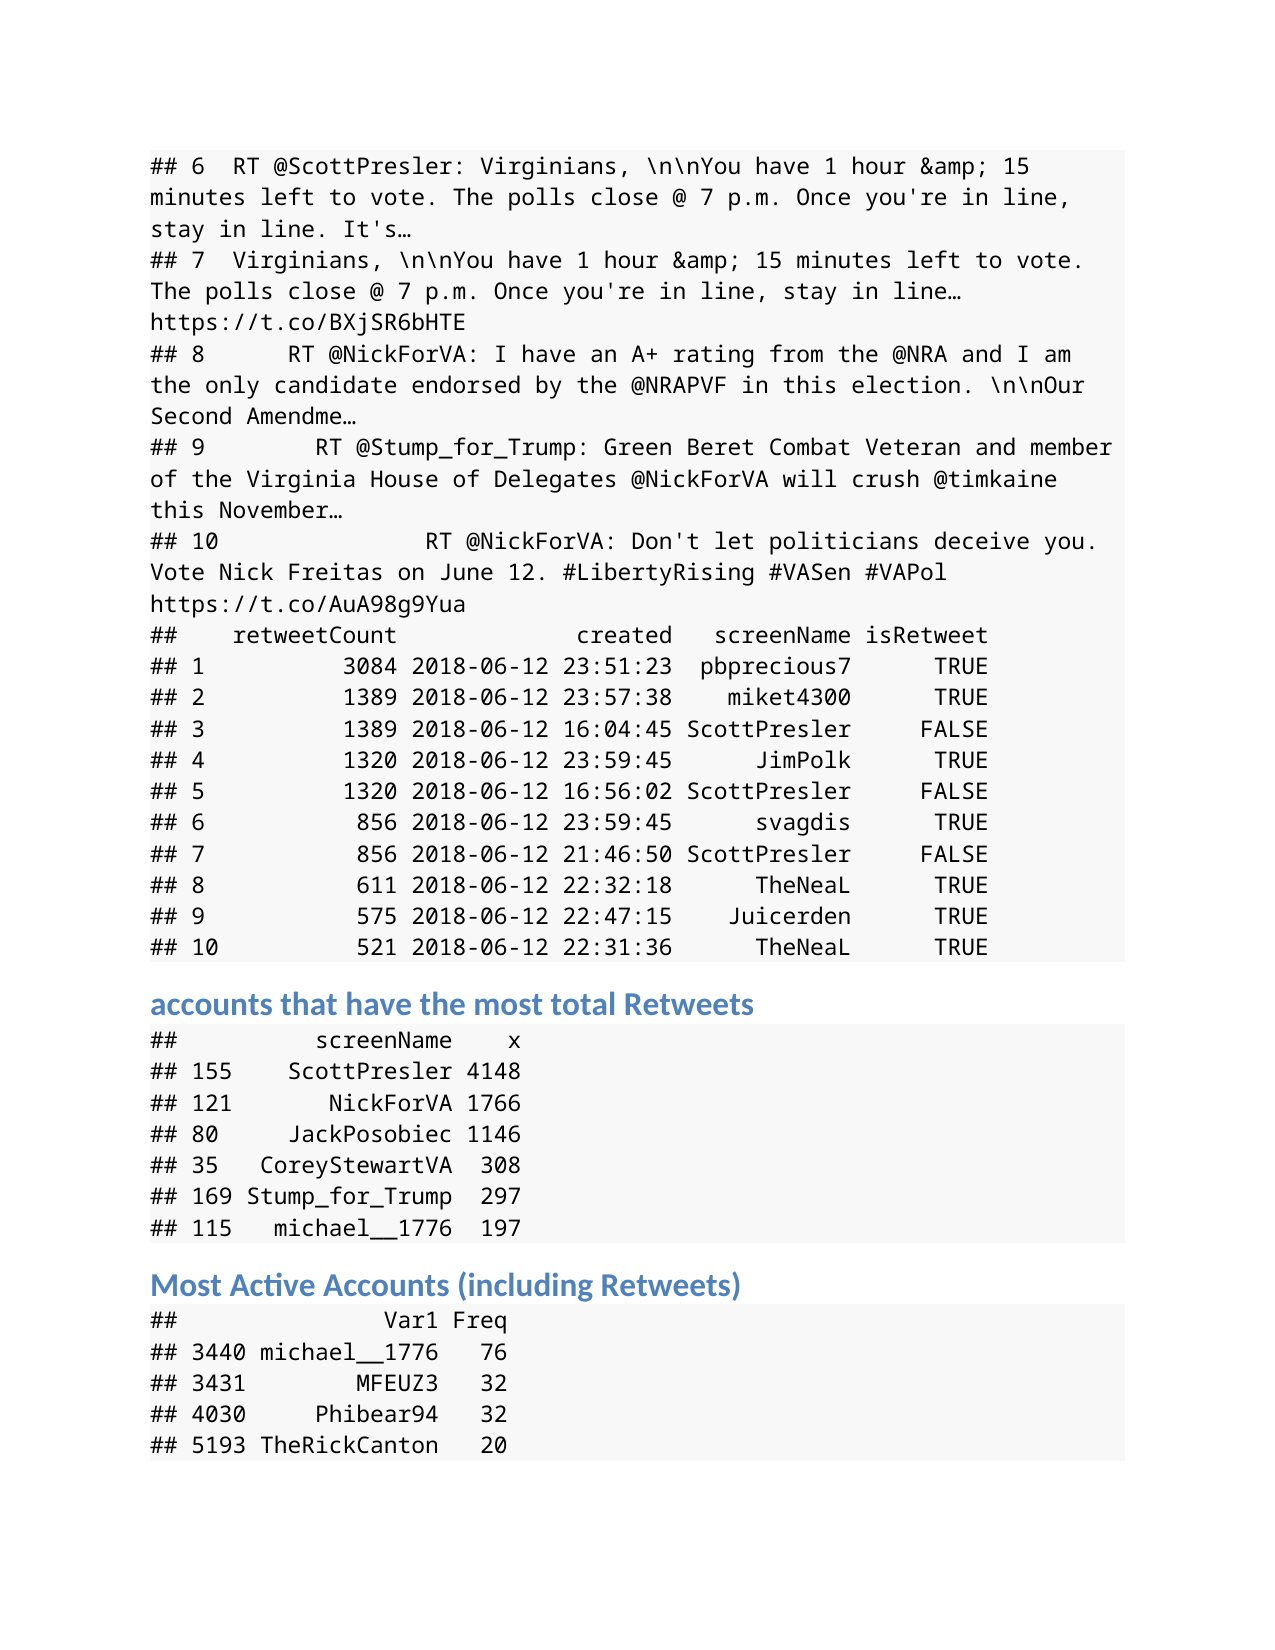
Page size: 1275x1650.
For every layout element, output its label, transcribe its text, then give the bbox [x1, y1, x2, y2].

subtitle Most Active Accounts (including Retweets) [150, 1264, 1125, 1304]
text ## screenName x ## 155 ScottPresler 4148 ## 121 NickForVA 1766 ## 80 JackPosobiec 1146 ## 35 CoreyStewartVA 308 ## 169 Stump_for_Trump 297 ## 115 michael__1776 197 [150, 1024, 1125, 1243]
text ## Var1 Freq ## 3440 michael__1776 76 ## 3431 MFEUZ3 32 ## 4030 Phibear94 32 ## 5193 TheRickCanton 20 ## 2179 ItsChad 18 ## 3910 ParentWayne 18 [150, 1304, 1125, 1461]
subtitle accounts that have the most total Retweets [150, 983, 1125, 1024]
